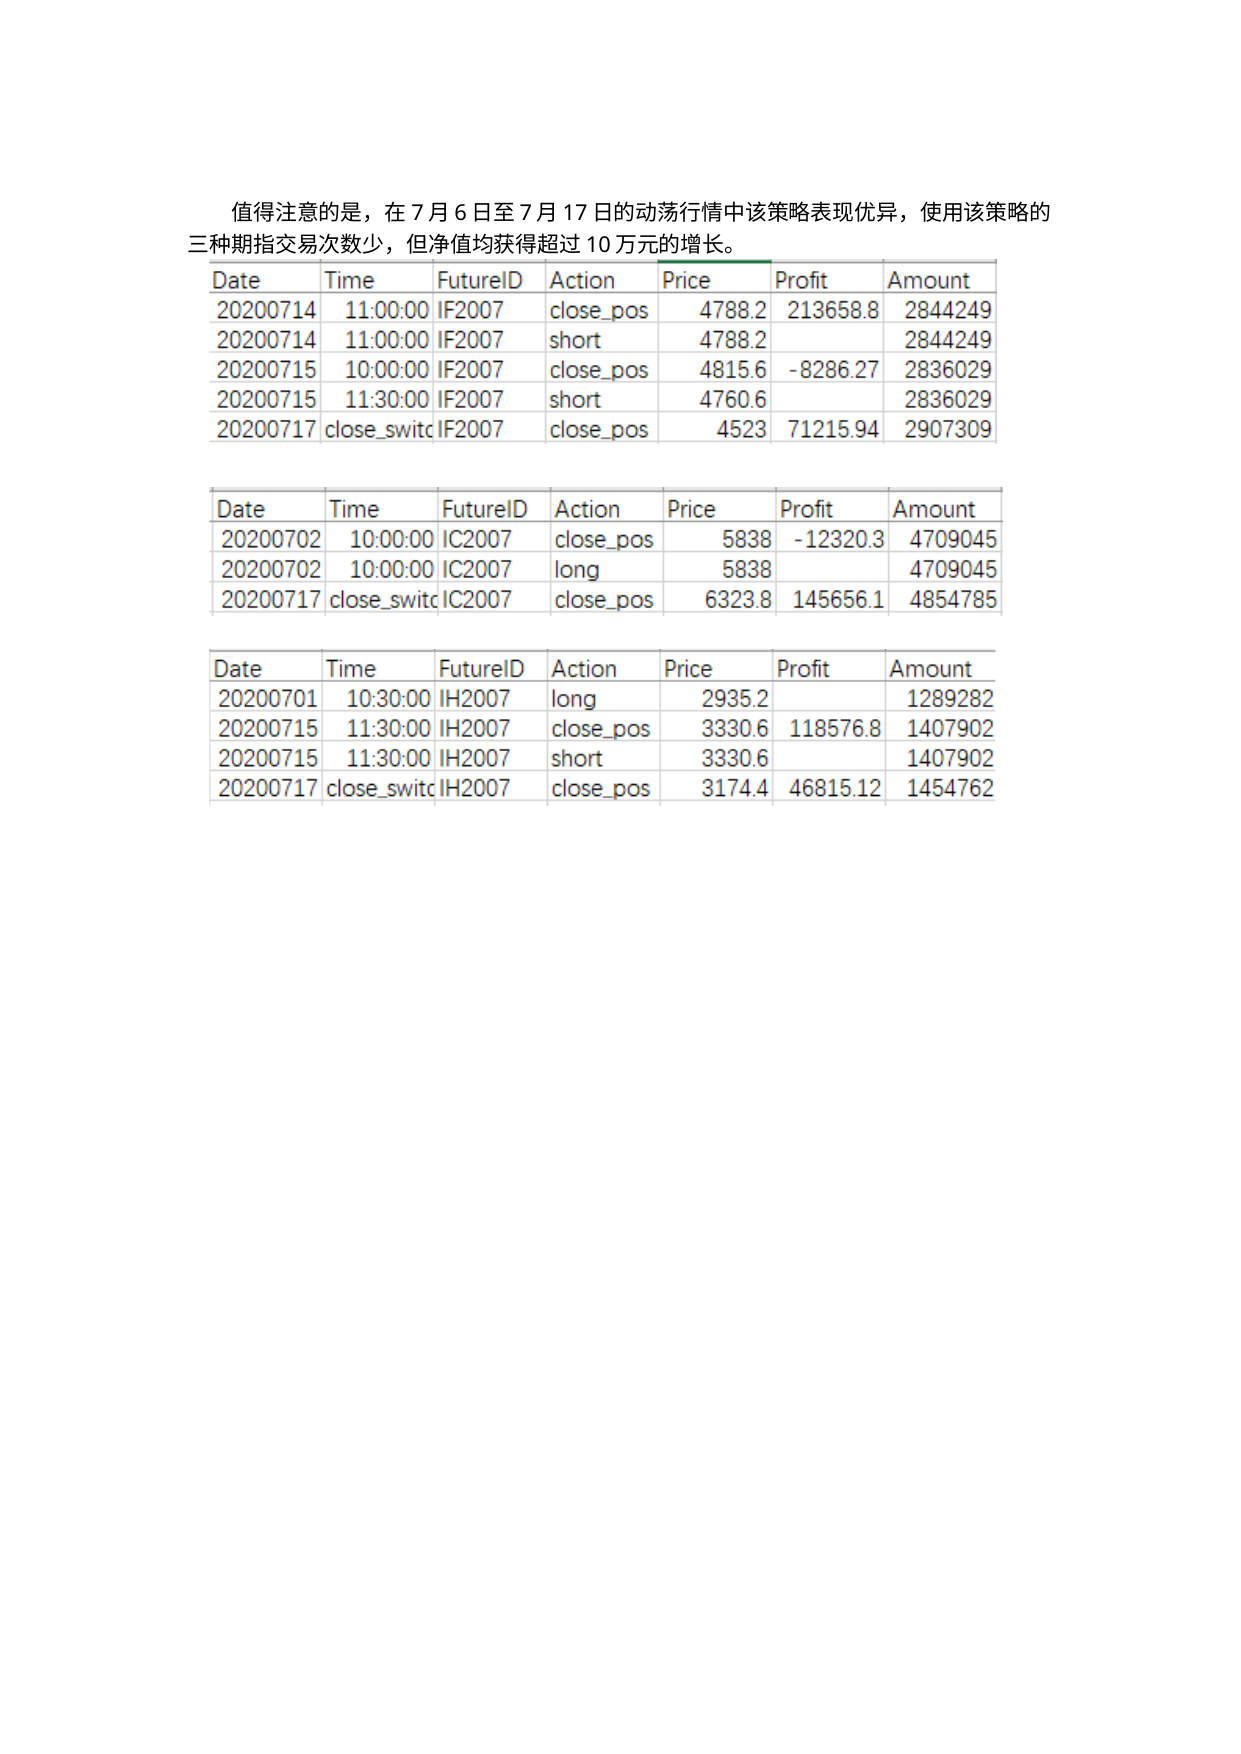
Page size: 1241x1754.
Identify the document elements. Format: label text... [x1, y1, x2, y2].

text 值得注意的是，在7月6日至7月17日的动荡行情中该策略表现优异，使用该策略的三种期指交易次数少，但净值均获得超过10万元的增长。 [187, 194, 1053, 259]
picture [209, 649, 996, 806]
picture [209, 259, 997, 444]
picture [209, 487, 1004, 616]
